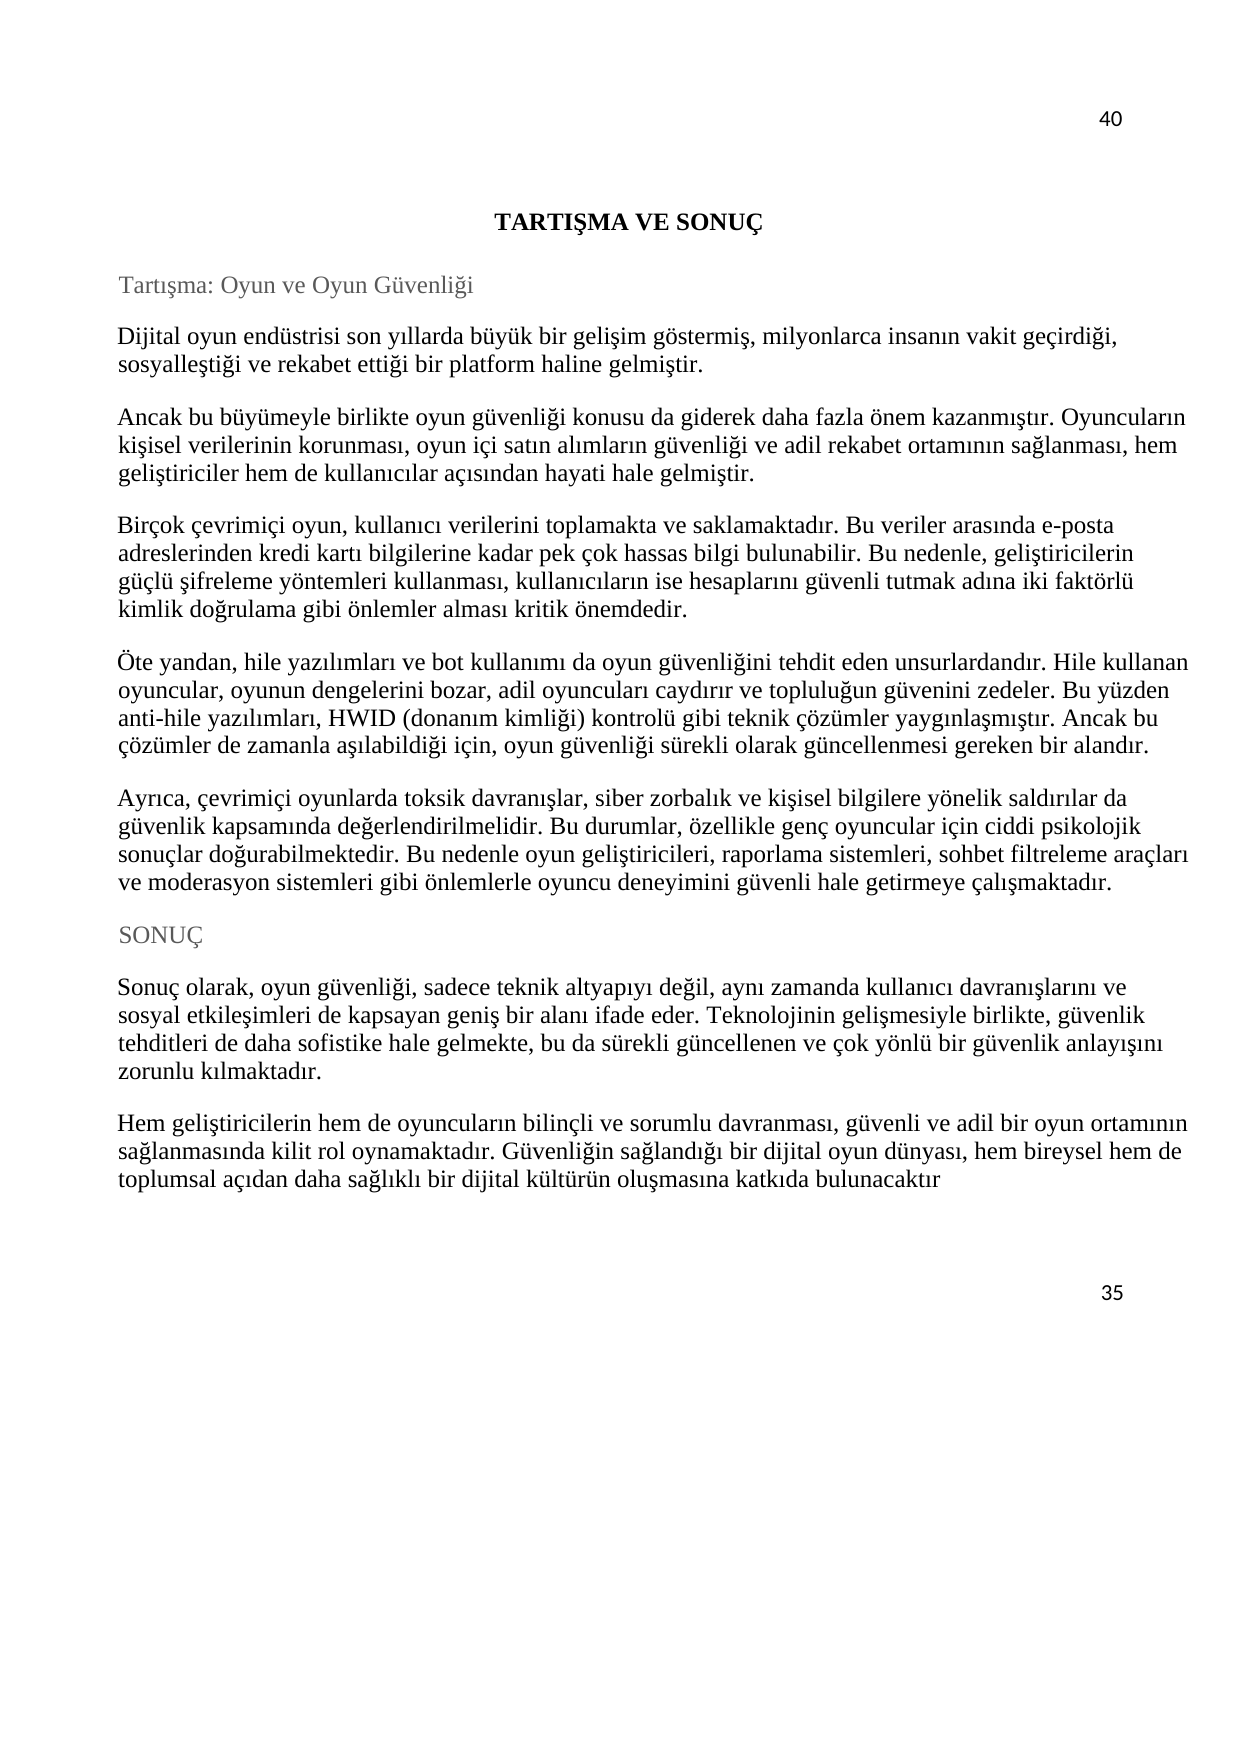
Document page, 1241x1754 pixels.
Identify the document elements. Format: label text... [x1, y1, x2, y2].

text Öte yandan, hile yazılımları ve bot kullanımı da oyun güvenliğini tehdit eden unsurlardandır. Hile kullanan oyuncular, oyunun dengelerini bozar, adil oyuncuları caydırır ve topluluğun güvenini zedeler. Bu yüzden anti-hile yazılımları, HWID (donanım kimliği) kontrolü gibi teknik çözümler yaygınlaşmıştır. Ancak bu çözümler de zamanla aşılabildiği için, oyun güvenliği sürekli olarak güncellenmesi gereken bir alandır. [117, 648, 1194, 759]
text SONUÇ [118, 920, 1195, 949]
text Ancak bu büyümeyle birlikte oyun güvenliği konusu da giderek daha fazla önem kazanmıştır. Oyuncuların kişisel verilerinin korunması, oyun içi satın alımların güvenliği ve adil rekabet ortamının sağlanması, hem geliştiriciler hem de kullanıcılar açısından hayati hale gelmiştir. [117, 403, 1194, 486]
text Sonuç olarak, oyun güvenliği, sadece teknik altyapıyı değil, aynı zamanda kullanıcı davranışlarını ve sosyal etkileşimleri de kapsayan geniş bir alanı ifade eder. Teknolojinin gelişmesiyle birlikte, güvenlik tehditleri de daha sofistike hale gelmekte, bu da sürekli güncellenen ve çok yönlü bir güvenlik anlayışını zorunlu kılmaktadır. [117, 973, 1194, 1084]
text Birçok çevrimiçi oyun, kullanıcı verilerini toplamakta ve saklamaktadır. Bu veriler arasında e-posta adreslerinden kredi kartı bilgilerine kadar pek çok hassas bilgi bulunabilir. Bu nedenle, geliştiricilerin güçlü şifreleme yöntemleri kullanması, kullanıcıların ise hesaplarını güvenli tutmak adına iki faktörlü kimlik doğrulama gibi önlemler alması kritik önemdedir. [117, 512, 1194, 623]
text Dijital oyun endüstrisi son yıllarda büyük bir gelişim göstermiş, milyonlarca insanın vakit geçirdiği, sosyalleştiği ve rekabet ettiği bir platform haline gelmiştir. [117, 322, 1194, 378]
text Ayrıca, çevrimiçi oyunlarda toksik davranışlar, siber zorbalık ve kişisel bilgilere yönelik saldırılar da güvenlik kapsamında değerlendirilmelidir. Bu durumlar, özellikle genç oyuncular için ciddi psikolojik sonuçlar doğurabilmektedir. Bu nedenle oyun geliştiricileri, raporlama sistemleri, sohbet filtreleme araçları ve moderasyon sistemleri gibi önlemlerle oyuncu deneyimini güvenli hale getirmeye çalışmaktadır. [117, 784, 1194, 895]
text Hem geliştiricilerin hem de oyuncuların bilinçli ve sorumlu davranması, güvenli ve adil bir oyun ortamının sağlanmasında kilit rol oynamaktadır. Güvenliğin sağlandığı bir dijital oyun dünyası, hem bireysel hem de toplumsal açıdan daha sağlıklı bir dijital kültürün oluşmasına katkıda bulunacaktır [117, 1109, 1194, 1193]
text 35 [118, 1278, 1124, 1306]
subtitle TARTIŞMA VE SONUÇ [280, 207, 978, 236]
text Tartışma: Oyun ve Oyun Güvenliği [118, 270, 1195, 299]
